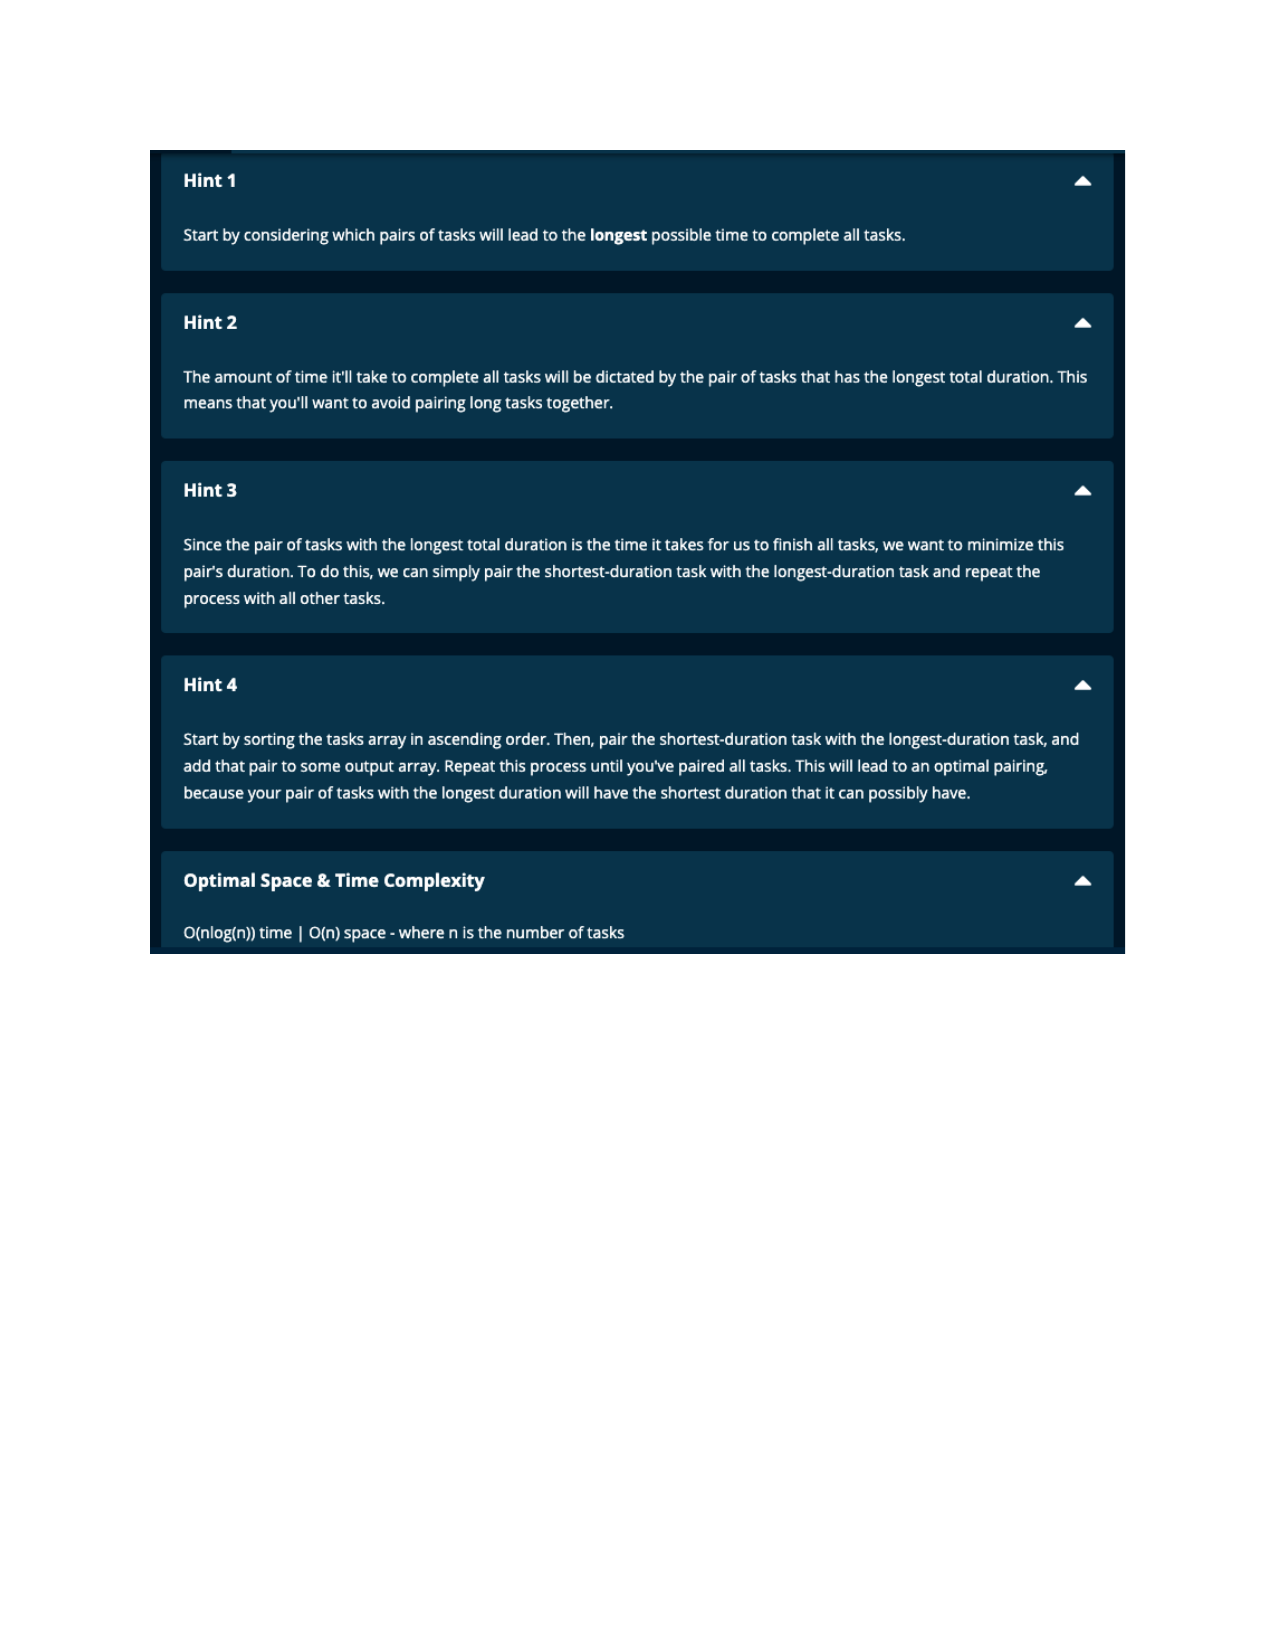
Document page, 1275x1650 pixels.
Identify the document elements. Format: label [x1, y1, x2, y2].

picture [150, 150, 1125, 954]
